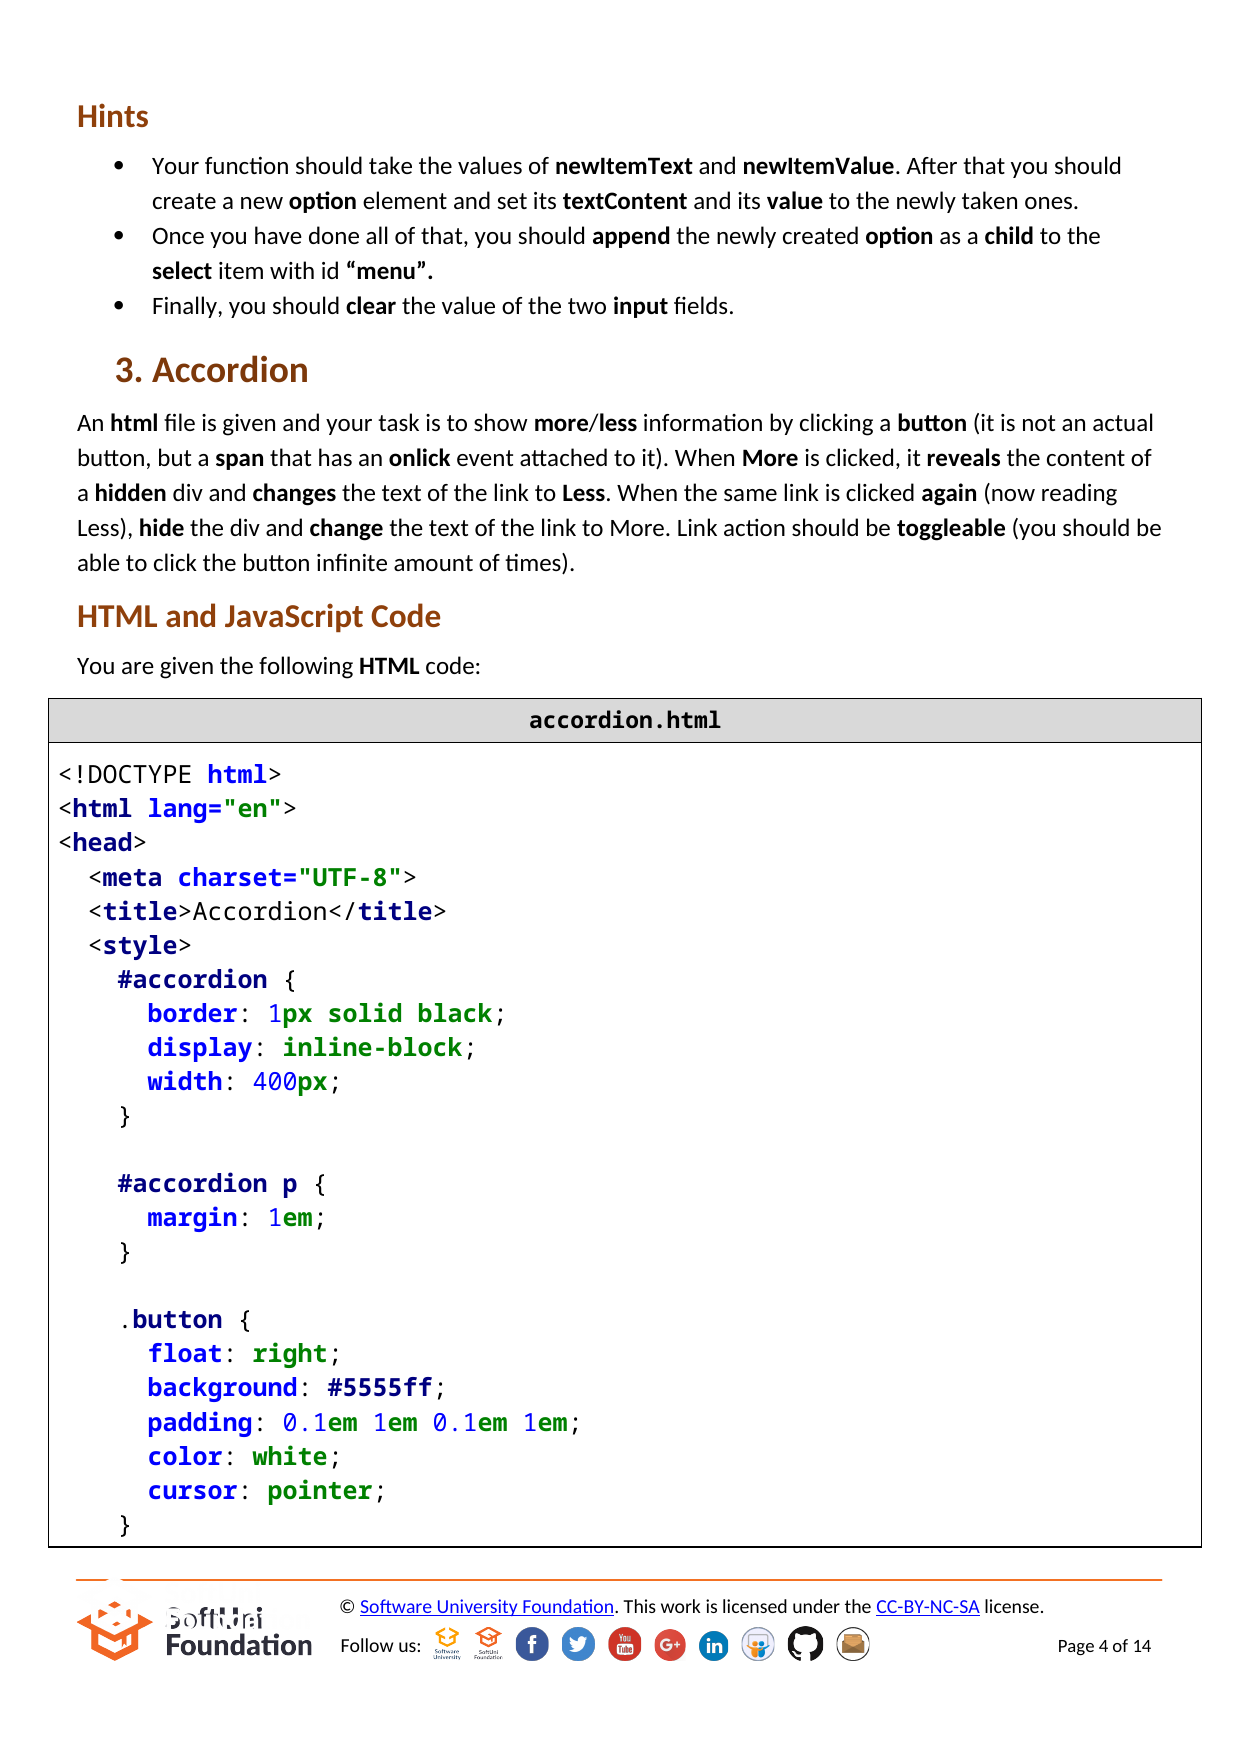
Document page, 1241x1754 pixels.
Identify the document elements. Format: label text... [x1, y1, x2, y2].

picture [699, 1652, 708, 1661]
text You are given the following HTML code: [77, 650, 1163, 681]
table_header accordion.html [49, 699, 1201, 742]
picture [562, 1627, 595, 1661]
picture [654, 1629, 686, 1661]
text HTML and JavaScript Code [77, 595, 1163, 636]
picture [741, 1627, 775, 1661]
picture [433, 1627, 461, 1661]
picture [720, 1631, 729, 1640]
subtitle Accordion [114, 346, 1163, 392]
list Your function should take the values of newItemText and newItemValue. After that you should create a new option element and set its textContent and its value to the newly taken ones. [114, 151, 1163, 216]
picture [836, 1627, 870, 1661]
list Once you have done all of that, you should append the newly created option as a child to the select item with id “menu”. [114, 221, 1163, 286]
text Hints [77, 95, 1163, 136]
picture [515, 1627, 549, 1661]
picture [713, 1643, 722, 1652]
picture [787, 1626, 824, 1661]
picture [474, 1627, 503, 1661]
picture [76, 1577, 312, 1661]
picture [720, 1652, 729, 1661]
list Finally, you should clear the value of the two input fields. [114, 291, 1163, 321]
text An html file is given and your task is to show more/less information by clicking a button (it is not an actual button, but a span that has an onlick event attached to it). When More is clicked, it reveals the content of a hidden div and changes the text of the link to Less. When the same link is clicked again (now reading Less), hide the div and change the text of the link to More. Link action should be toggleable (you should be able to click the button infinite amount of times). [77, 407, 1163, 578]
picture [699, 1631, 708, 1640]
picture [608, 1627, 642, 1661]
